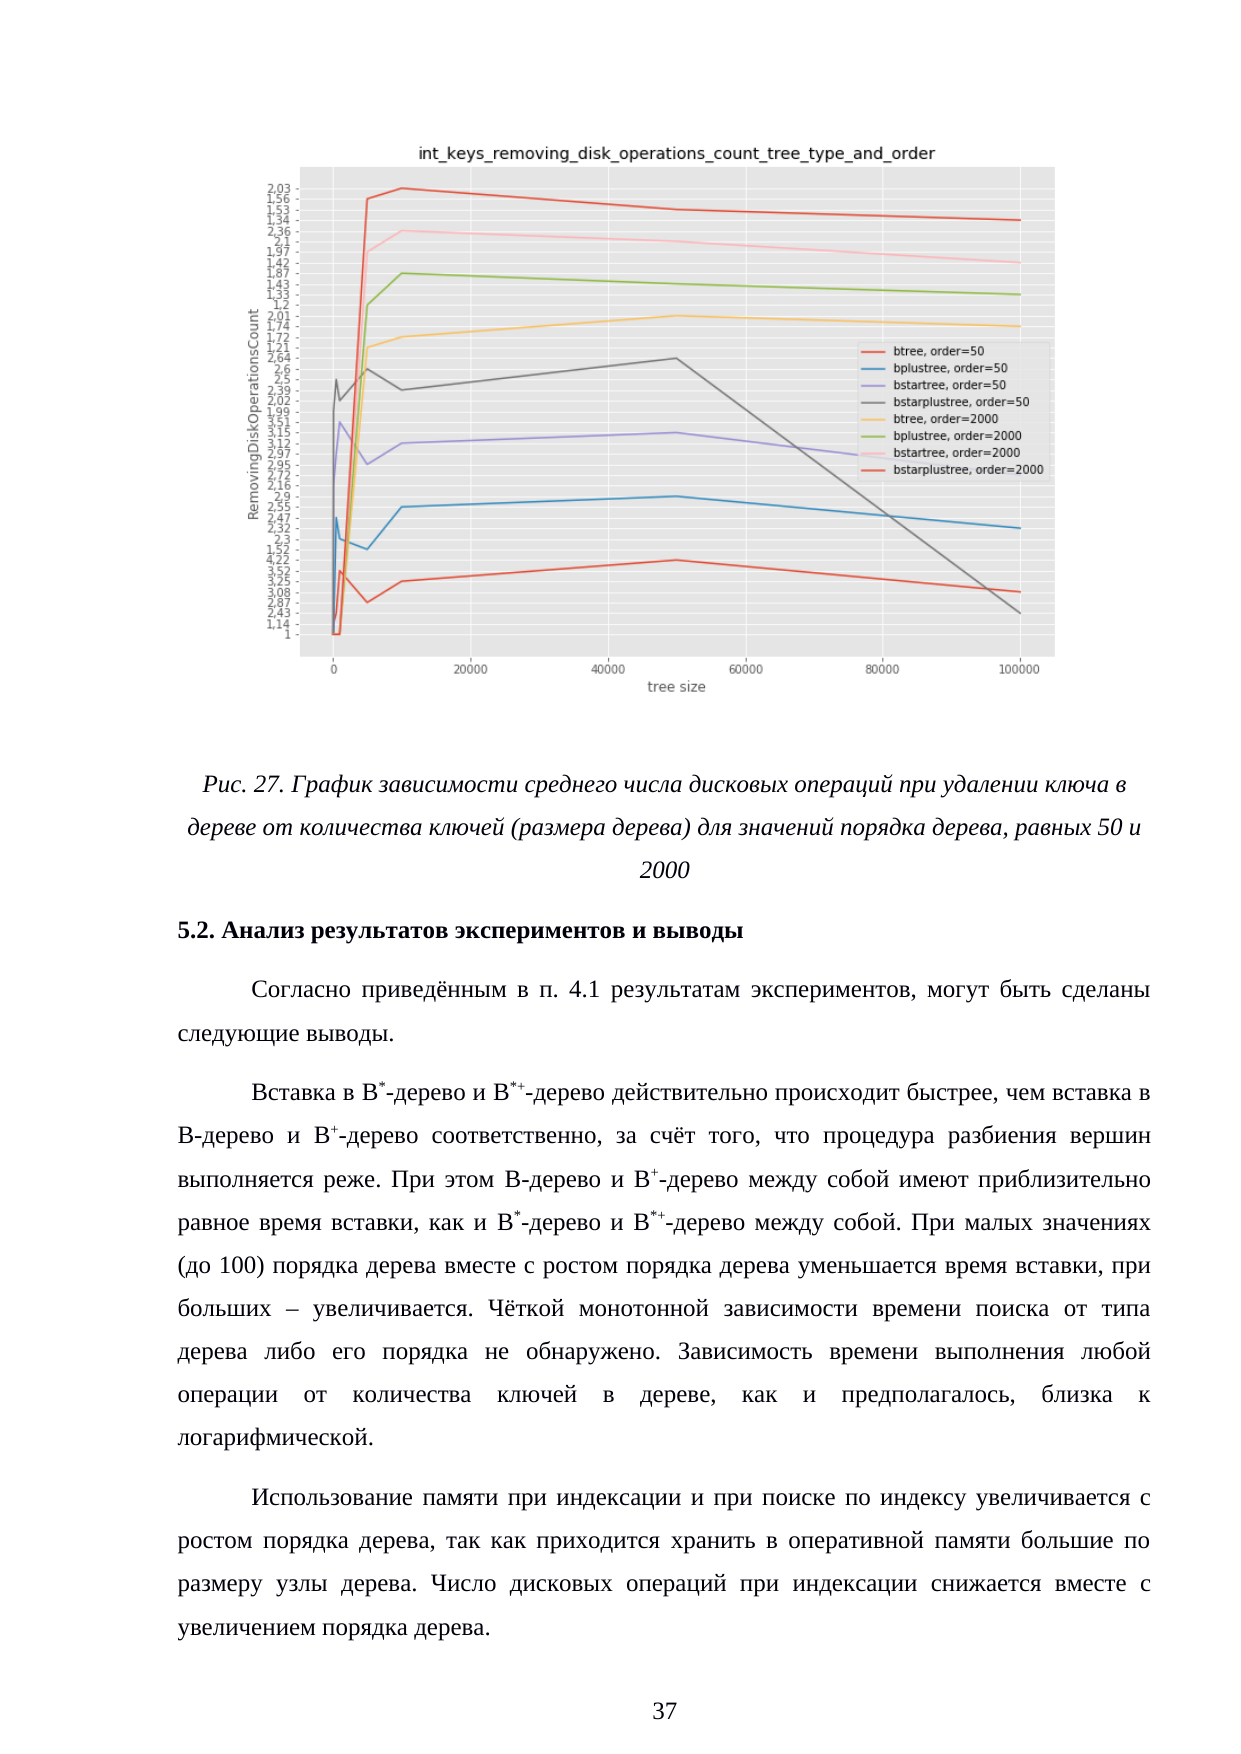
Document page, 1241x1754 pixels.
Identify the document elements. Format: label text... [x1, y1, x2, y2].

text Вставка в B*-дерево и B*+-дерево действительно происходит быстрее, чем вставка в B-дерево и B+-дерево соответственно, за счёт того, что процедура разбиения вершин выполняется реже. При этом B-дерево и B+-дерево между собой имеют приблизительно равное время вставки, как и B*-дерево и B*+-дерево между собой. При малых значениях (до 100) порядка дерева вместе с ростом порядка дерева уменьшается время вставки, при больших – увеличивается. Чёткой монотонной зависимости времени поиска от типа дерева либо его порядка не обнаружено. Зависимость времени выполнения любой операции от количества ключей в дереве, как и предполагалось, близка к логарифмической. [177, 1077, 1152, 1451]
text Согласно приведённым в п. 4.1 результатам экспериментов, могут быть сделаны следующие выводы. [177, 974, 1152, 1046]
picture [177, 88, 1152, 738]
subtitle 5.2. Анализ результатов экспериментов и выводы [177, 915, 1152, 943]
text Использование памяти при индексации и при поиске по индексу увеличивается с ростом порядка дерева, так как приходится хранить в оперативной памяти большие по размеру узлы дерева. Число дисковых операций при индексации снижается вместе с увеличением порядка дерева. [177, 1482, 1152, 1640]
text Рис. 27. График зависимости среднего числа дисковых операций при удалении ключа в дереве от количества ключей (размера дерева) для значений порядка дерева, равных 50 и 2000 [177, 769, 1152, 884]
